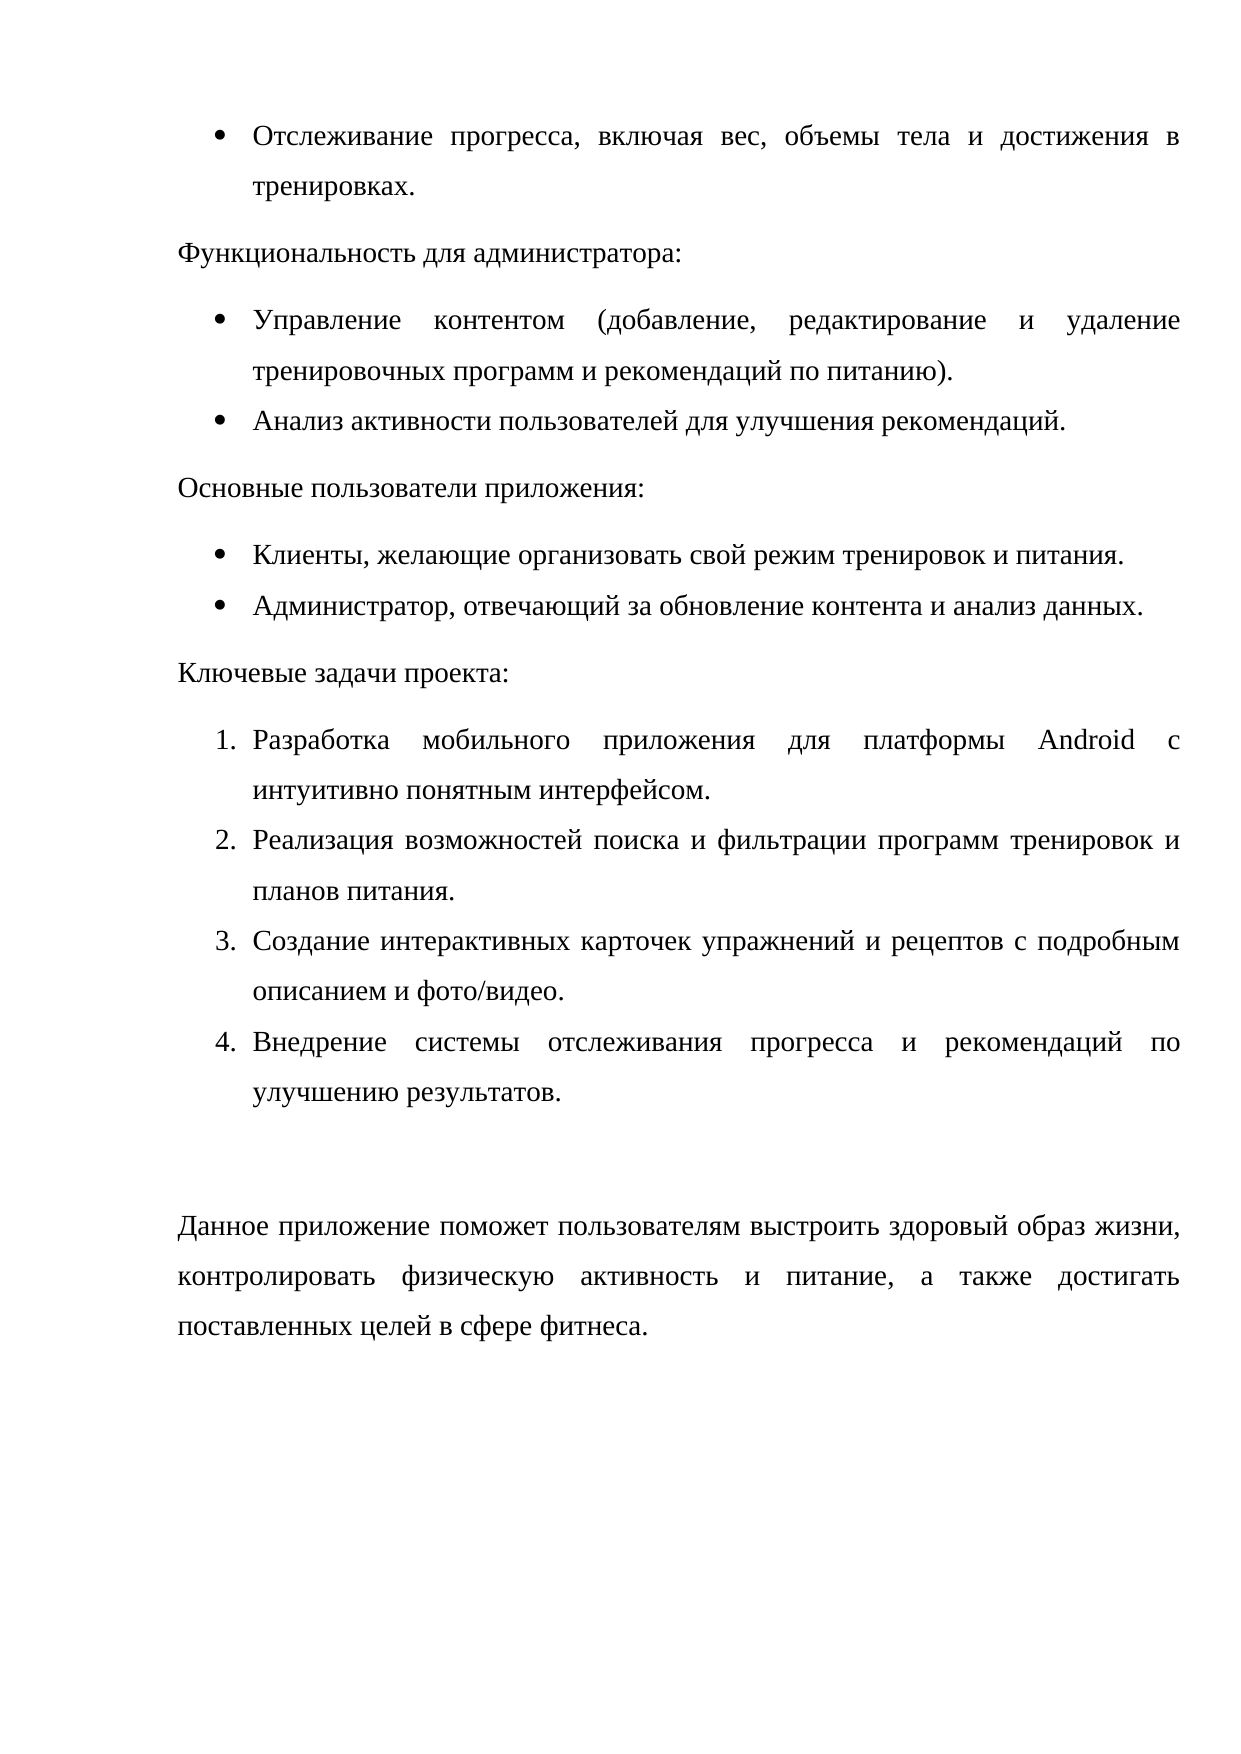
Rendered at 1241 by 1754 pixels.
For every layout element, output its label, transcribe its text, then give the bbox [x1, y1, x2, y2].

list Администратор, отвечающий за обновление контента и анализ данных. [215, 588, 1181, 621]
list Создание интерактивных карточек упражнений и рецептов с подробным описанием и фото/видео. [215, 923, 1181, 1007]
list Внедрение системы отслеживания прогресса и рекомендаций по улучшению результатов. [215, 1024, 1181, 1107]
text Данное приложение поможет пользователям выстроить здоровый образ жизни, контролировать физическую активность и питание, а также достигать поставленных целей в сфере фитнеса. [177, 1208, 1181, 1342]
list Клиенты, желающие организовать свой режим тренировок и питания. [215, 537, 1181, 571]
list Управление контентом (добавление, редактирование и удаление тренировочных программ и рекомендаций по питанию). [215, 302, 1181, 386]
text Ключевые задачи проекта: [177, 655, 1181, 688]
text Основные пользователи приложения: [177, 470, 1181, 504]
list Реализация возможностей поиска и фильтрации программ тренировок и планов питания. [215, 822, 1181, 906]
text Функциональность для администратора: [177, 236, 1181, 269]
list Анализ активности пользователей для улучшения рекомендаций. [215, 403, 1181, 437]
list Отслеживание прогресса, включая вес, объемы тела и достижения в тренировках. [215, 118, 1181, 202]
list Разработка мобильного приложения для платформы Android с интуитивно понятным интерфейсом. [215, 722, 1181, 806]
